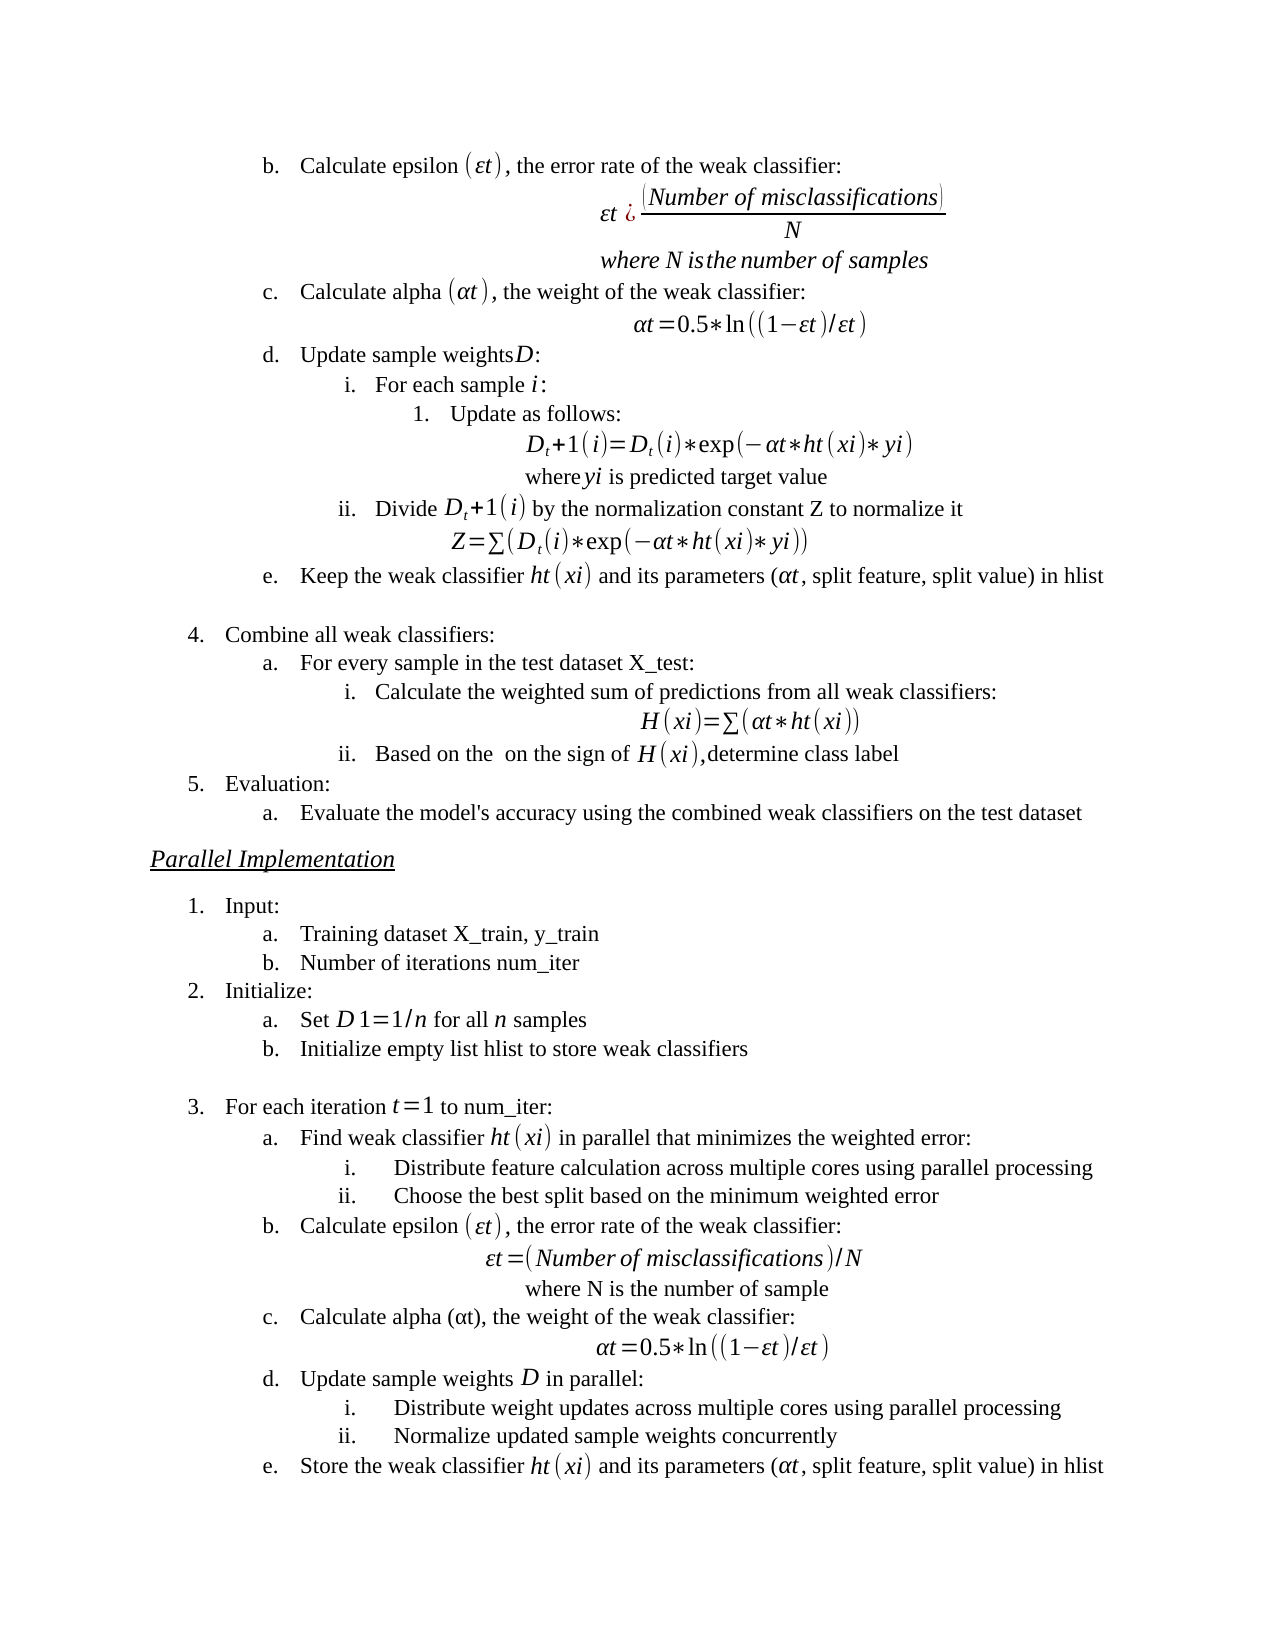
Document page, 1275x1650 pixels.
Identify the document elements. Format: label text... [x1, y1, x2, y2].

list Calculate alpha the weight of the weak classifier: [262, 276, 1125, 306]
list Calculate epsilon the error rate of the weak classifier: [262, 1211, 1125, 1241]
list For each iteration to num_iter: [187, 1092, 1125, 1120]
list Calculate alpha (αt), the weight of the weak classifier: [262, 1303, 1125, 1330]
list Initialize empty list hlist to store weak classifiers [262, 1035, 1125, 1062]
list For each sample [356, 370, 1125, 398]
list Divide by the normalization constant Z to normalize it [356, 492, 1125, 524]
list Training dataset X_train, y_train [262, 920, 1125, 947]
list Initialize: [187, 977, 1125, 1003]
text Parallel Implementation [150, 844, 1125, 873]
list Find weak classifier in parallel that minimizes the weighted error: [262, 1122, 1125, 1152]
list Choose the best split based on the minimum weighted error [356, 1182, 1125, 1209]
list For every sample in the test dataset X_test: [262, 649, 1125, 676]
list Based on the on the sign of determine class label [356, 738, 1125, 768]
list Update sample weights: [262, 341, 1125, 368]
list Update as follows: [412, 400, 1125, 426]
list Combine all weak classifiers: [187, 621, 1125, 647]
list Input: [187, 892, 1125, 918]
list Evaluate the model's accuracy using the combined weak classifiers on the test dataset [262, 799, 1125, 825]
list where is predicted target value [450, 463, 1125, 490]
list Distribute weight updates across multiple cores using parallel processing [356, 1394, 1125, 1420]
list Calculate the weighted sum of predictions from all weak classifiers: [356, 678, 1125, 704]
list Keep the weak classifier and its parameters (, split feature, split value) in hlist [262, 560, 1125, 590]
list Evaluation: [187, 771, 1125, 797]
list where N is the number of sample [469, 1275, 1125, 1301]
list Store the weak classifier and its parameters (, split feature, split value) in hlist [262, 1451, 1125, 1481]
list Update sample weights in parallel: [262, 1364, 1125, 1392]
list Number of iterations num_iter [262, 949, 1125, 975]
list Set for all samples [262, 1006, 1125, 1033]
list Calculate epsilon the error rate of the weak classifier: [262, 150, 1125, 180]
list Normalize updated sample weights concurrently [356, 1422, 1125, 1448]
list Distribute feature calculation across multiple cores using parallel processing [356, 1154, 1125, 1180]
